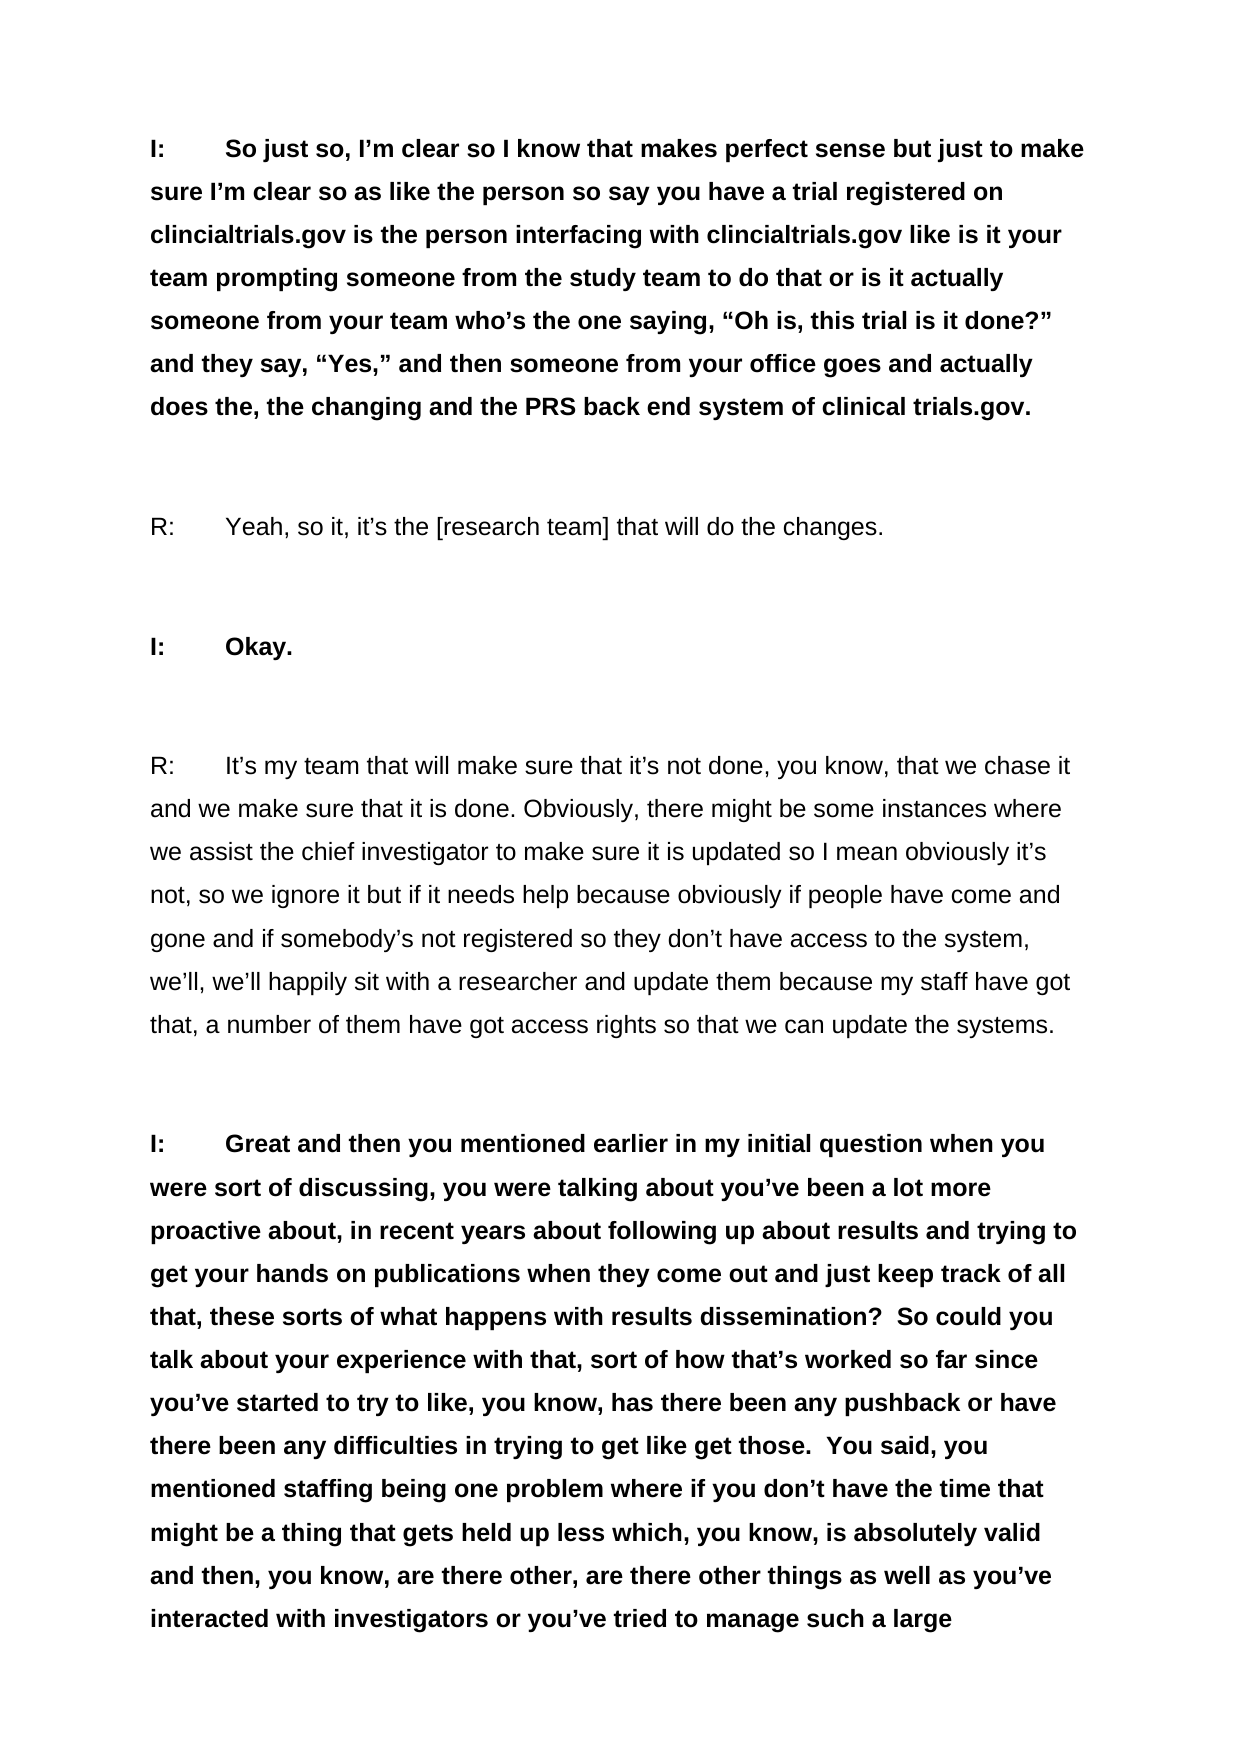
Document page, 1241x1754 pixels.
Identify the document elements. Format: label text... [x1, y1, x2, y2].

text R: Yeah, so it, it’s the [research team] that will do the changes. [150, 512, 1090, 541]
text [150, 1129, 1090, 1632]
text I: So just so, I’m clear so I know that makes perfect sense but just to make sure I’m clear so as like the person so say you have a trial registered on clincialtrials.gov is the person interfacing with clincialtrials.gov like is it your team prompting someone from the study team to do that or is it actually someone from your team who’s the one saying, “Oh is, this trial is it done?” and they say, “Yes,” and then someone from your office goes and actually does the, the changing and the PRS back end system of clinical trials.gov. [150, 133, 1090, 421]
text R: It’s my team that will make sure that it’s not done, you know, that we chase it and we make sure that it is done. Obviously, there might be some instances where we assist the chief investigator to make sure it is updated so I mean obviously it’s not, so we ignore it but if it needs help because obviously if people have come and gone and if somebody’s not registered so they don’t have access to the system, we’ll, we’ll happily sit with a researcher and update them because my staff have got that, a number of them have got access rights so that we can update the systems. [150, 751, 1090, 1038]
text I: Okay. [150, 631, 1090, 660]
